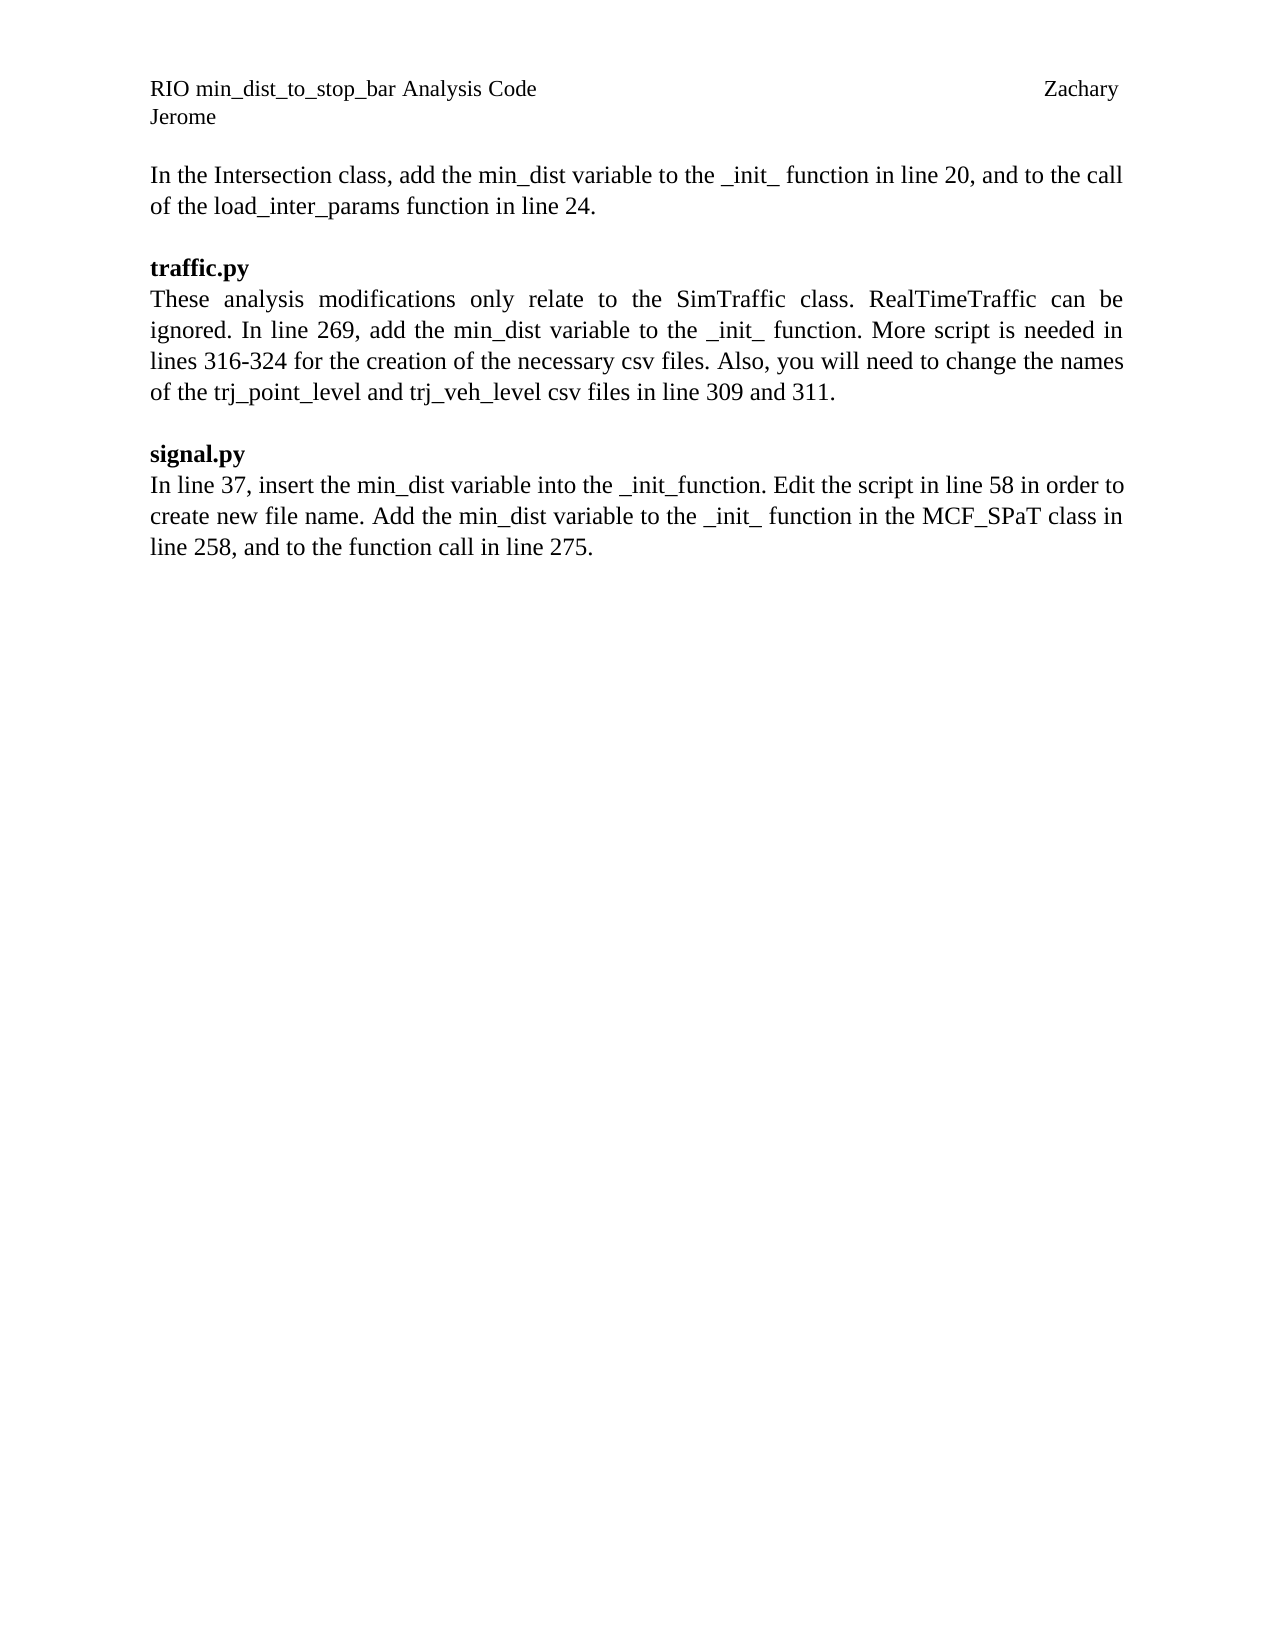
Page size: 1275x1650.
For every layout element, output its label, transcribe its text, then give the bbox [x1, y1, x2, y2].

text traffic.py [150, 253, 1125, 282]
text In line 37, insert the min_dist variable into the _init_function. Edit the script in line 58 in order to create new file name. Add the min_dist variable to the _init_ function in the MCF_SPaT class in line 258, and to the function call in line 275. [150, 470, 1125, 561]
text In the Intersection class, add the min_dist variable to the _init_ function in line 20, and to the call of the load_inter_params function in line 24. [150, 160, 1125, 220]
text signal.py [150, 439, 1125, 468]
text These analysis modifications only relate to the SimTraffic class. RealTimeTraffic can be ignored. In line 269, add the min_dist variable to the _init_ function. More script is needed in lines 316-324 for the creation of the necessary csv files. Also, you will need to change the names of the trj_point_level and trj_veh_level csv files in line 309 and 311. [150, 284, 1125, 406]
